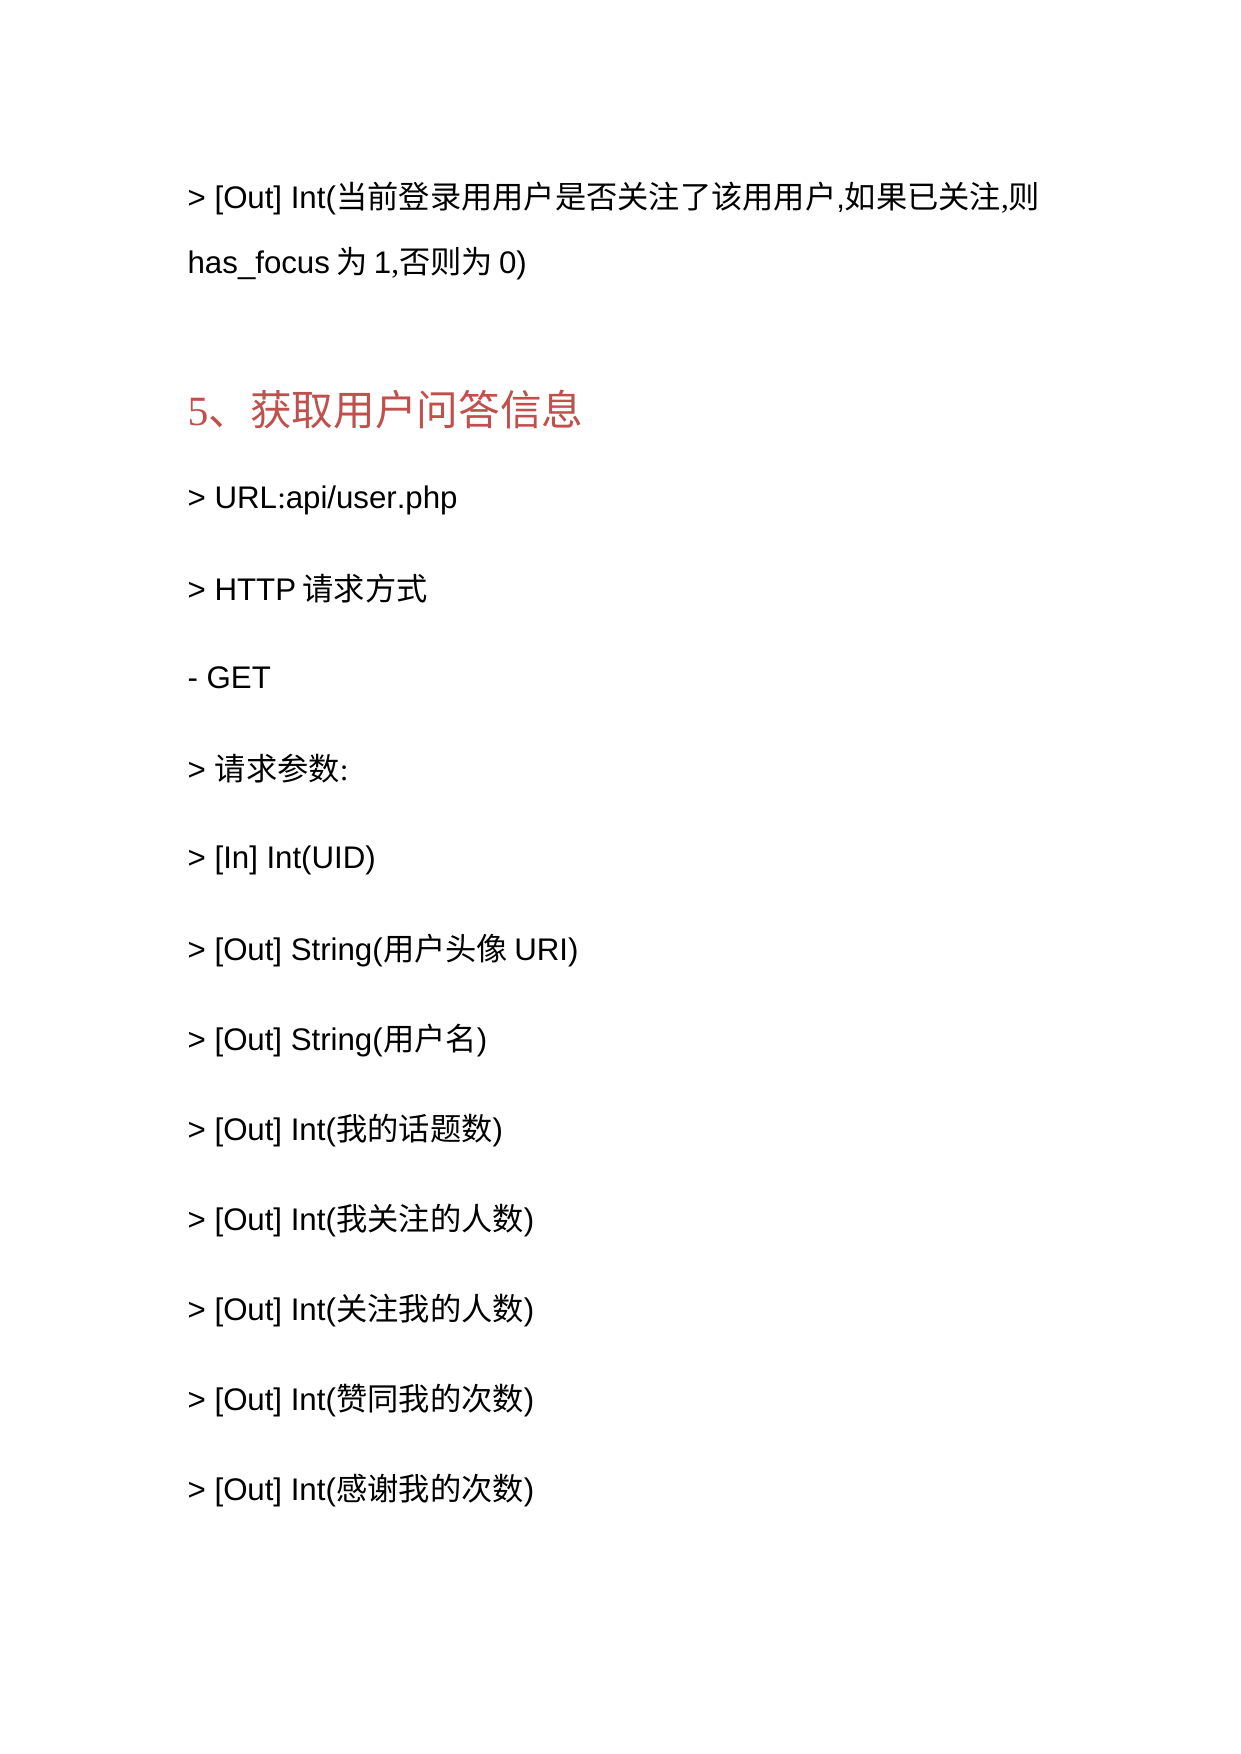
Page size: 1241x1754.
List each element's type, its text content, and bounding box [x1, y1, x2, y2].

text > [Out] Int(我的话题数) [187, 1094, 1053, 1159]
text > [Out] Int(赞同我的次数) [187, 1364, 1053, 1429]
text > URL:api/user.php [187, 464, 1053, 529]
text - GET [187, 644, 1053, 709]
text > [Out] Int(我关注的人数) [187, 1184, 1053, 1249]
text > [Out] Int(关注我的人数) [187, 1274, 1053, 1339]
text 5、获取用户问答信息 [187, 374, 1053, 439]
text > [Out] Int(感谢我的次数) [187, 1454, 1053, 1519]
text > [Out] String(用户名) [187, 1004, 1053, 1069]
text > [Out] Int(当前登录⽤用户是否关注了该⽤用户,如果已关注,则has_focus为1,否则为0) [187, 162, 1053, 292]
text > HTTP请求方式 [187, 554, 1053, 619]
text > 请求参数: [187, 734, 1053, 799]
text > [Out] String(用户头像URI) [187, 914, 1053, 979]
text > [In] Int(UID) [187, 824, 1053, 889]
